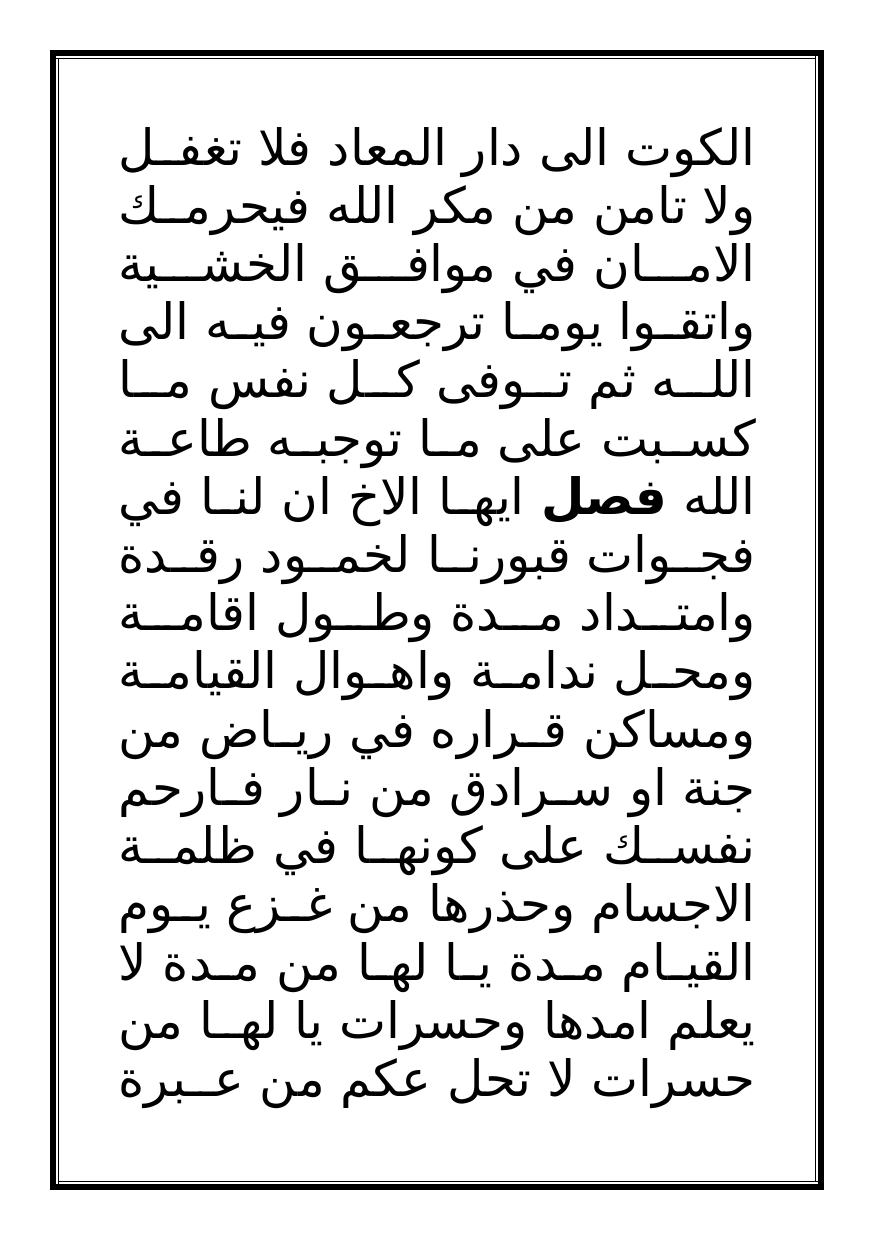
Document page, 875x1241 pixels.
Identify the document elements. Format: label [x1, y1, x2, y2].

text [118, 118, 756, 1108]
